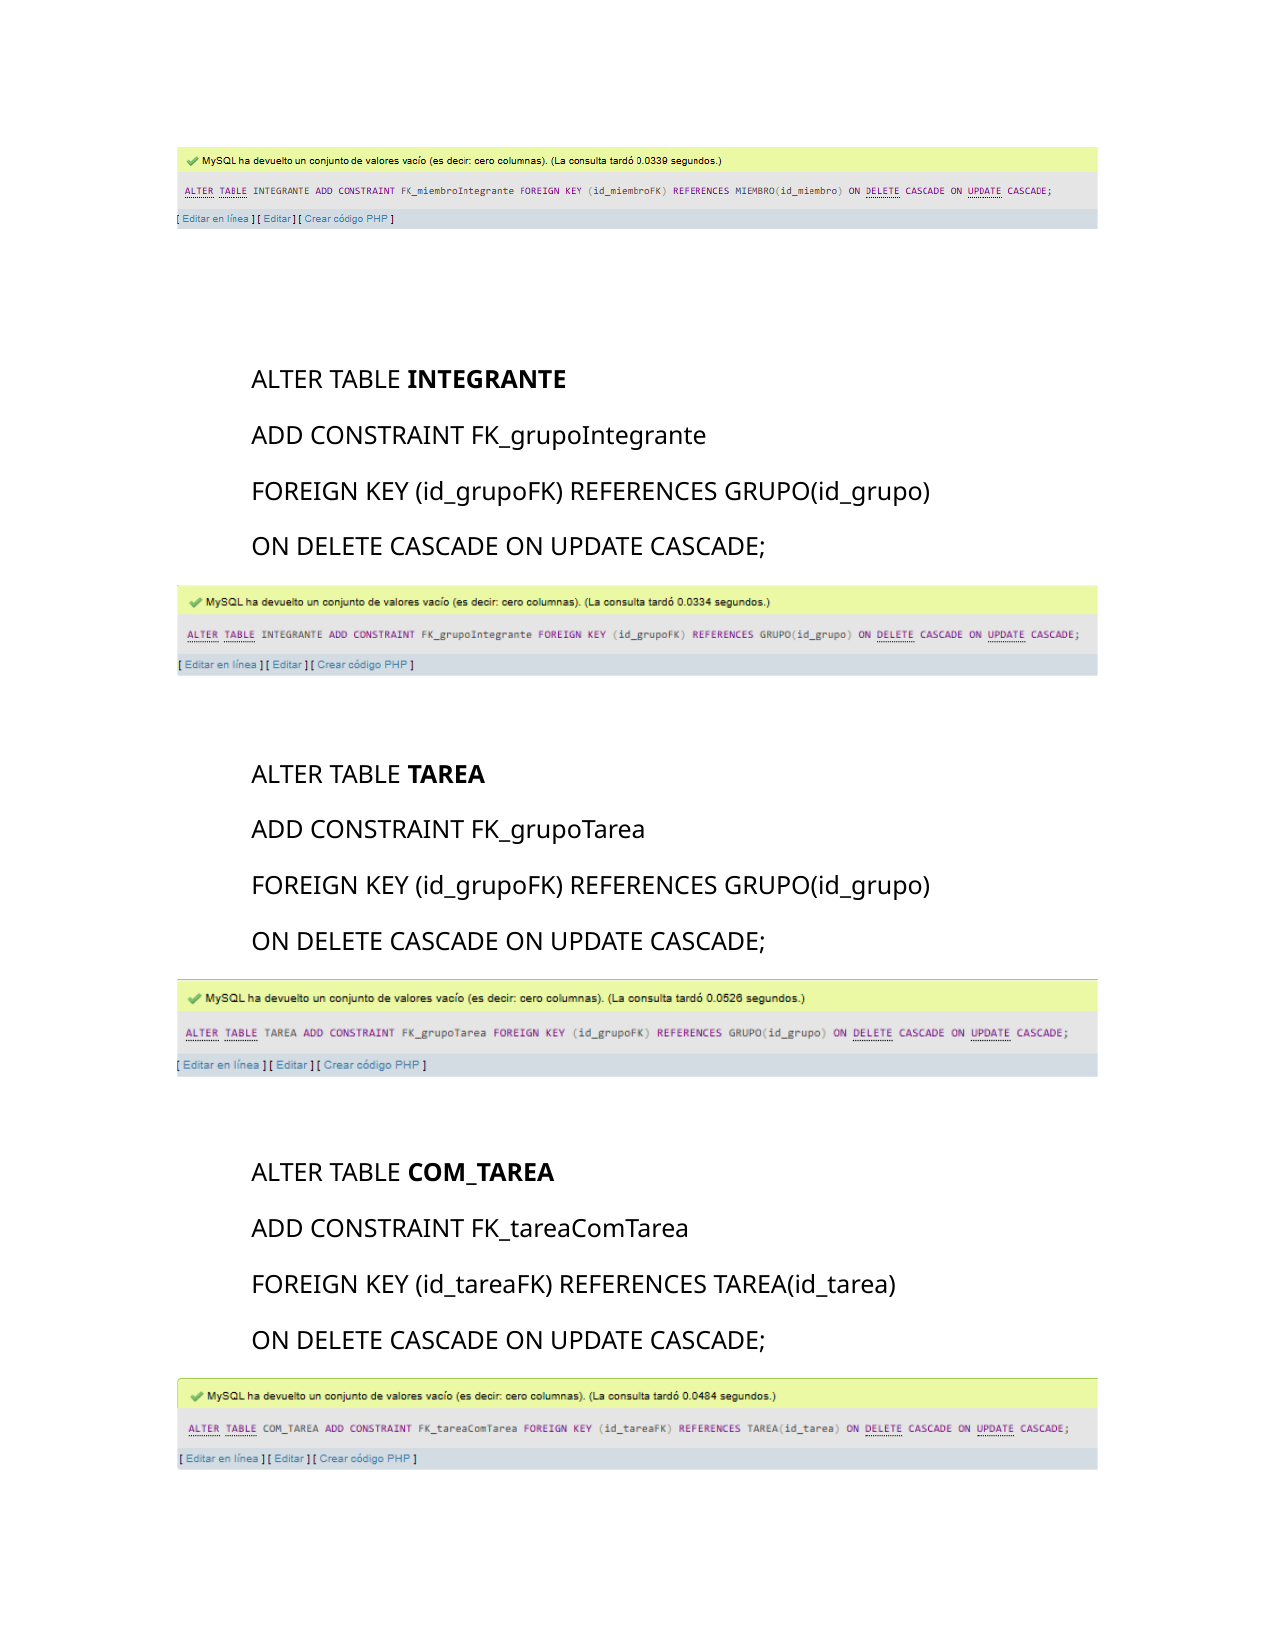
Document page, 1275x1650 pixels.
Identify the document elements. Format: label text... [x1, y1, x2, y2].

text ALTER TABLE COM_TAREA [177, 1155, 1098, 1189]
text ADD CONSTRAINT FK_grupoIntegrante [177, 417, 1098, 451]
text ON DELETE CASCADE ON UPDATE CASCADE; [177, 1322, 1098, 1356]
picture [177, 147, 1098, 229]
text ON DELETE CASCADE ON UPDATE CASCADE; [177, 529, 1098, 563]
text ADD CONSTRAINT FK_grupoTarea [177, 812, 1098, 846]
picture [177, 1378, 1098, 1474]
picture [177, 585, 1098, 679]
text FOREIGN KEY (id_tareaFK) REFERENCES TAREA(id_tarea) [177, 1266, 1098, 1301]
text ADD CONSTRAINT FK_tareaComTarea [177, 1211, 1098, 1245]
text ON DELETE CASCADE ON UPDATE CASCADE; [177, 924, 1098, 958]
picture [177, 979, 1098, 1078]
text FOREIGN KEY (id_grupoFK) REFERENCES GRUPO(id_grupo) [177, 473, 1098, 507]
text ALTER TABLE TAREA [177, 756, 1098, 790]
text FOREIGN KEY (id_grupoFK) REFERENCES GRUPO(id_grupo) [177, 868, 1098, 902]
text ALTER TABLE INTEGRANTE [177, 362, 1098, 396]
